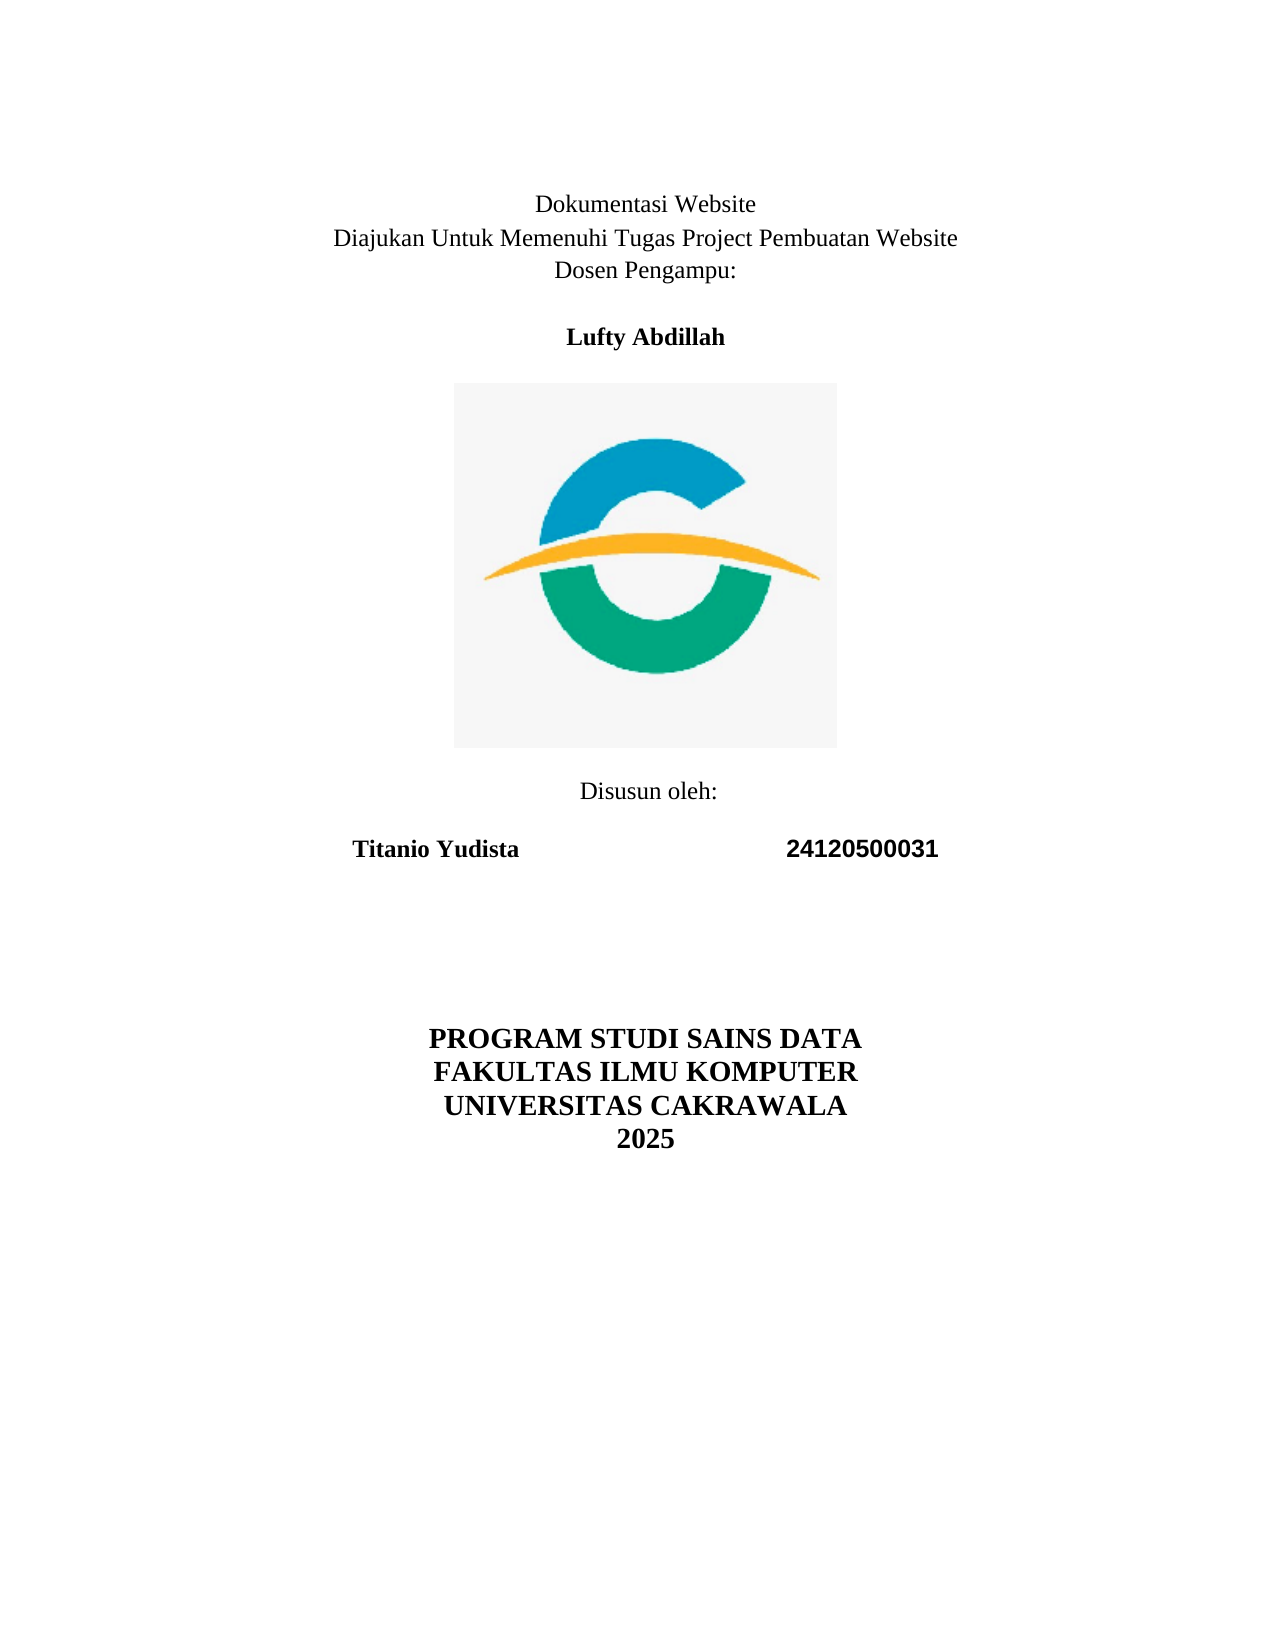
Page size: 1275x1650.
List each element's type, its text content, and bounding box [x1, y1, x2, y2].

text Titanio Yudista 24120500031 [128, 834, 1162, 863]
text UNIVERSITAS CAKRAWALA [128, 1088, 1162, 1121]
text Lufty Abdillah [128, 322, 1162, 350]
text Dosen Pengampu: [128, 256, 1162, 284]
text Dokumentasi Website [128, 189, 1162, 218]
picture [454, 383, 837, 748]
text FAKULTAS ILMU KOMPUTER [128, 1054, 1162, 1088]
text PROGRAM STUDI SAINS DATA [128, 1021, 1162, 1054]
text Disusun oleh: [128, 776, 1162, 805]
text 2025 [128, 1121, 1162, 1155]
text Diajukan Untuk Memenuhi Tugas Project Pembuatan Website [128, 223, 1162, 251]
